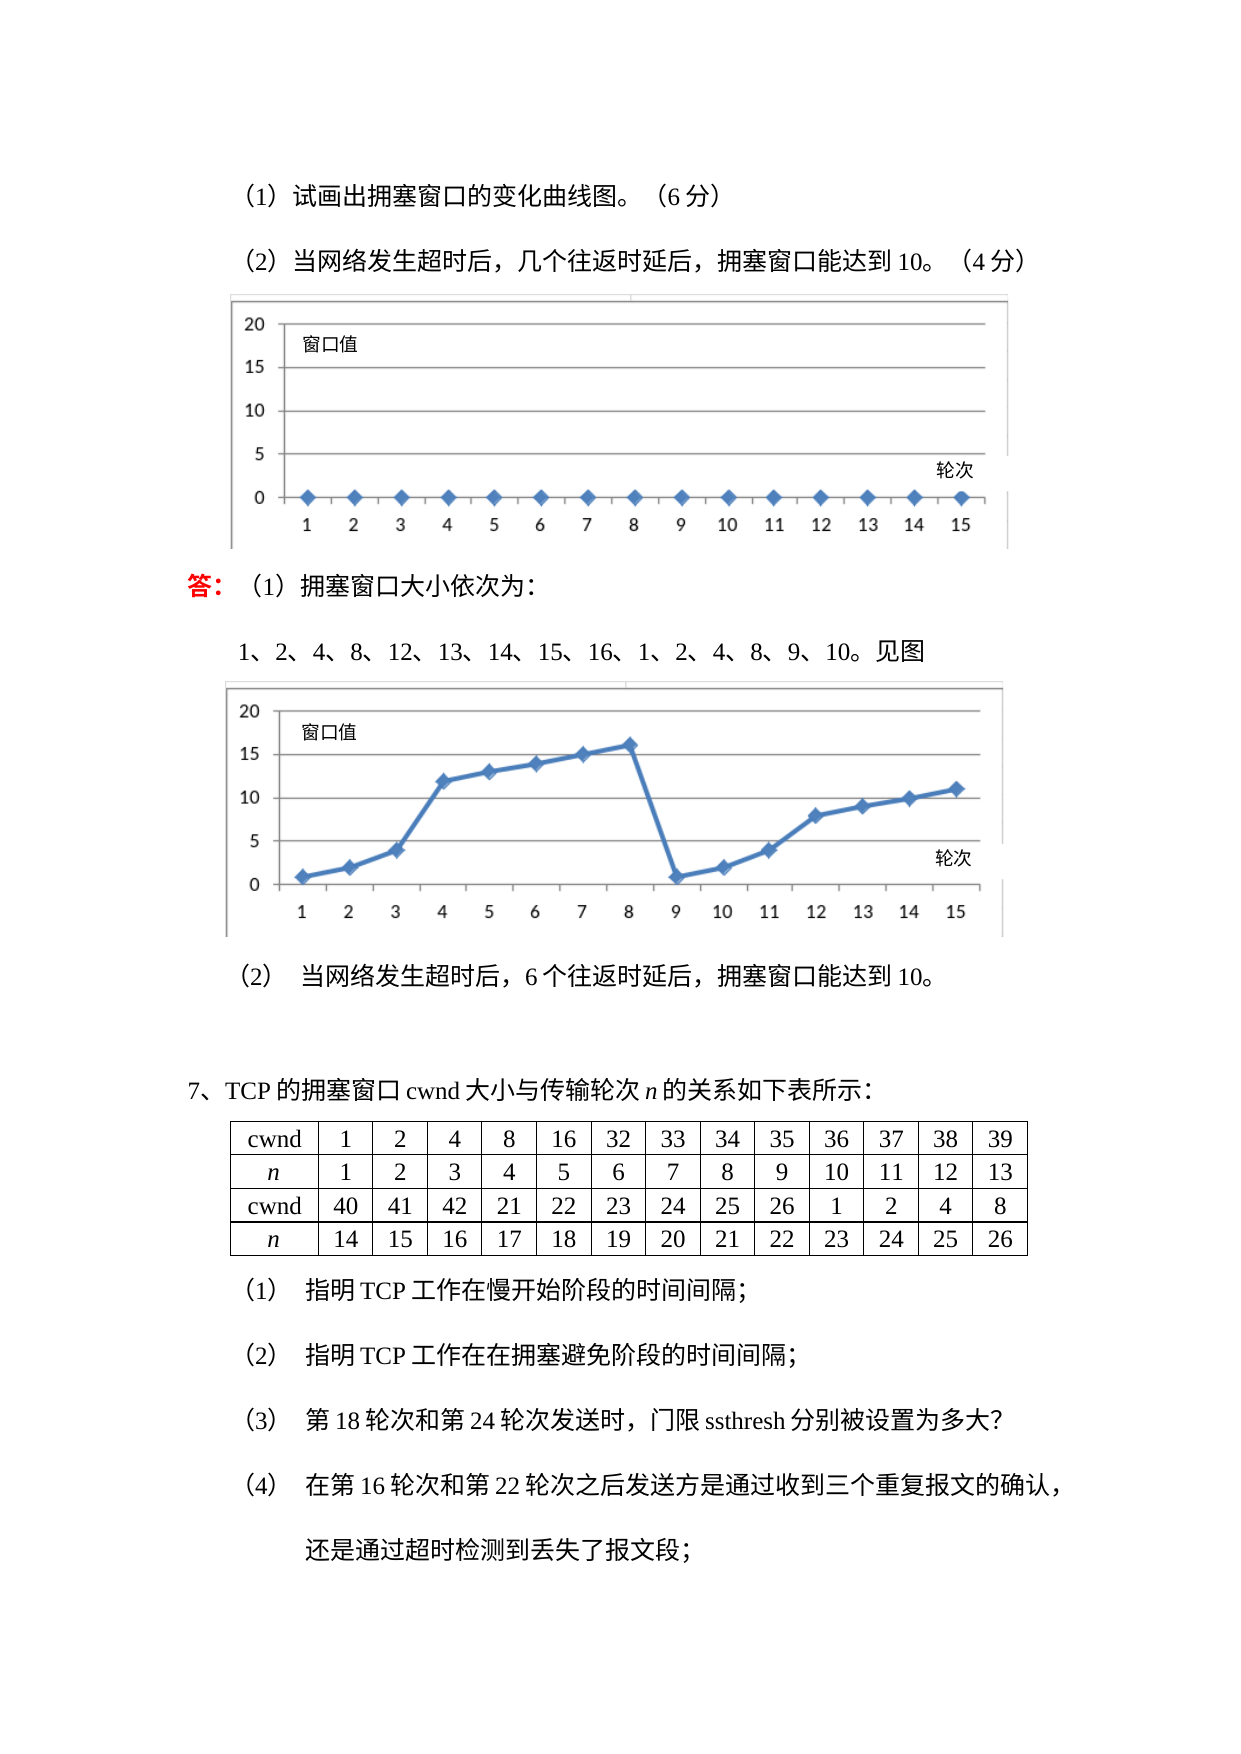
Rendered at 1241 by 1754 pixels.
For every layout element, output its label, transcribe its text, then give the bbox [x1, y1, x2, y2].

text （1）试画出拥塞窗口的变化曲线图。（6分） [230, 162, 1053, 227]
text 1、2、4、8、12、13、14、15、16、1、2、4、8、9、10。见图 [231, 617, 1053, 682]
table_cell 3 [428, 1155, 481, 1188]
table_header 32 [592, 1122, 645, 1154]
table_cell 8 [701, 1155, 754, 1188]
table_cell 15 [373, 1223, 427, 1255]
table_cell 2 [864, 1189, 918, 1221]
table_header 2 [373, 1122, 427, 1154]
table_cell 2 [373, 1155, 427, 1188]
text （2）当网络发生超时后，几个往返时延后，拥塞窗口能达到10。（4分） [230, 227, 1053, 292]
table_cell 19 [592, 1223, 645, 1255]
table_cell n [231, 1155, 318, 1188]
table_header 8 [482, 1122, 536, 1154]
table_cell 11 [864, 1155, 918, 1188]
table_cell 14 [319, 1223, 372, 1255]
table_header 16 [537, 1122, 591, 1154]
text 7、TCP的拥塞窗口cwnd大小与传输轮次n的关系如下表所示： [187, 1056, 1053, 1121]
list 第18轮次和第24轮次发送时，门限ssthresh分别被设置为多大？ [230, 1386, 1053, 1451]
list 指明TCP工作在在拥塞避免阶段的时间间隔； [230, 1321, 1053, 1386]
table_header 4 [428, 1122, 481, 1154]
table_header 34 [701, 1122, 754, 1154]
table_header 35 [755, 1122, 809, 1154]
table_header 36 [810, 1122, 863, 1154]
table_cell 23 [592, 1189, 645, 1221]
table_cell 40 [319, 1189, 372, 1221]
table_cell 17 [482, 1223, 536, 1255]
table_cell 21 [701, 1223, 754, 1255]
table_cell 26 [973, 1223, 1027, 1255]
table_cell 1 [319, 1155, 372, 1188]
table_cell 24 [646, 1189, 700, 1221]
table_cell 7 [646, 1155, 700, 1188]
table_cell 1 [810, 1189, 863, 1221]
table_cell 9 [755, 1155, 809, 1188]
table_header 1 [319, 1122, 372, 1154]
text 答：（1）拥塞窗口大小依次为： [187, 552, 1053, 617]
table_cell 26 [755, 1189, 809, 1221]
table_cell 41 [373, 1189, 427, 1221]
table_header 38 [919, 1122, 972, 1154]
table_cell 42 [428, 1189, 481, 1221]
table_cell 8 [973, 1189, 1027, 1221]
table_cell 16 [428, 1223, 481, 1255]
table_cell 4 [919, 1189, 972, 1221]
table_cell 18 [537, 1223, 591, 1255]
table_cell 23 [810, 1223, 863, 1255]
table_cell 22 [537, 1189, 591, 1221]
list 指明TCP工作在慢开始阶段的时间间隔； [230, 1256, 1053, 1321]
table_cell 22 [755, 1223, 809, 1255]
table_cell 25 [919, 1223, 972, 1255]
table_cell 5 [537, 1155, 591, 1188]
table_cell 20 [646, 1223, 700, 1255]
table_cell cwnd [231, 1189, 318, 1221]
table_cell 4 [482, 1155, 536, 1188]
table_cell 12 [919, 1155, 972, 1188]
table_cell 24 [864, 1223, 918, 1255]
table_cell 21 [482, 1189, 536, 1221]
table_header 37 [864, 1122, 918, 1154]
table_cell 6 [592, 1155, 645, 1188]
table_cell n [231, 1223, 318, 1255]
table_header cwnd [231, 1122, 318, 1154]
table_cell 10 [810, 1155, 863, 1188]
table_cell 13 [973, 1155, 1027, 1188]
table_header 33 [646, 1122, 700, 1154]
list 在第16轮次和第22轮次之后发送方是通过收到三个重复报文的确认，还是通过超时检测到丢失了报文段； [230, 1451, 1053, 1581]
list 当网络发生超时后，6个往返时延后，拥塞窗口能达到10。 [225, 942, 1053, 1007]
table_cell 25 [701, 1189, 754, 1221]
table_header 39 [973, 1122, 1027, 1154]
